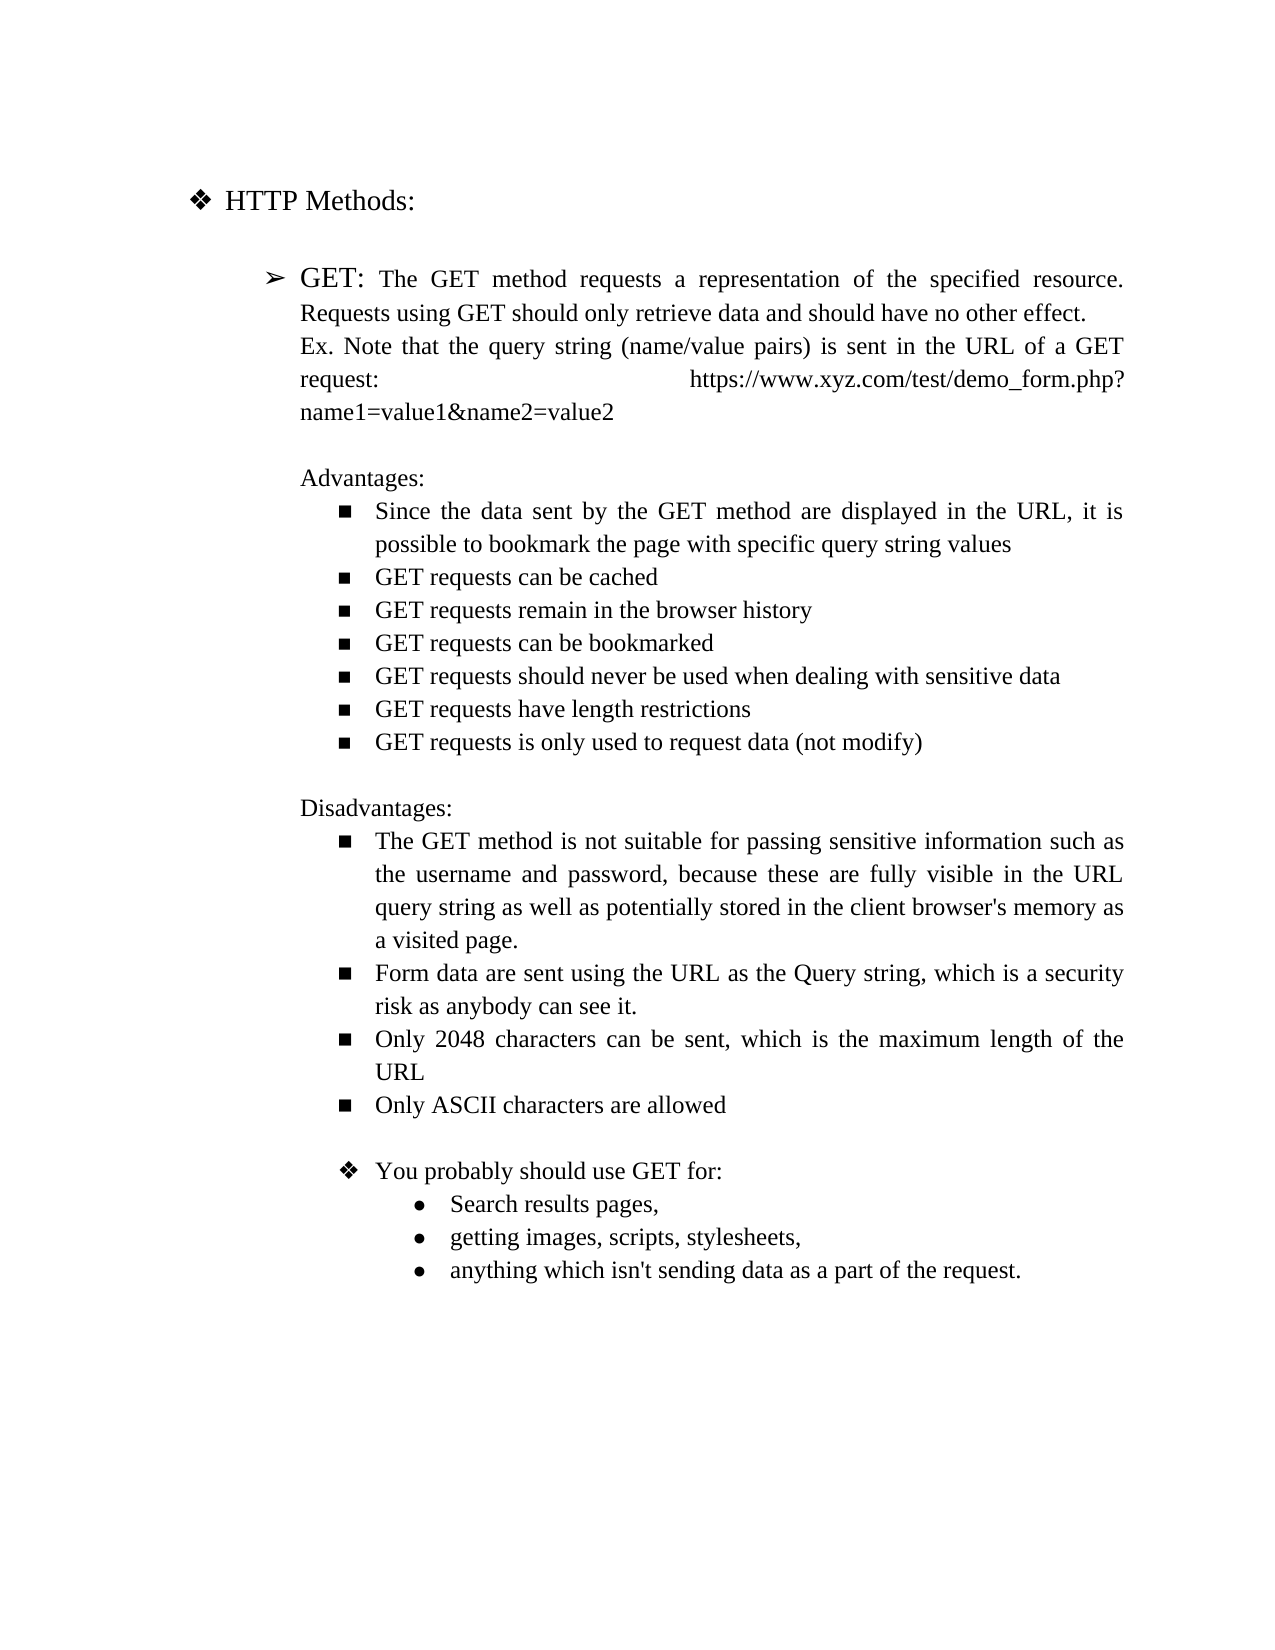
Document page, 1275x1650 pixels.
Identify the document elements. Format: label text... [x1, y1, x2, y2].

text Ex. Note that the query string (name/value pairs) is sent in the URL of a GET request: https://www.xyz.com/test/demo_form.php?name1=value1&name2=value2 [300, 331, 1125, 426]
list GET requests remain in the browser history [337, 595, 1125, 624]
list GET requests should never be used when dealing with sensitive data [337, 661, 1125, 690]
text Disadvantages: [300, 793, 1125, 822]
list Form data are sent using the URL as the Query string, which is a security risk as anybody can see it. [337, 958, 1125, 1020]
list GET requests is only used to request data (not modify) [337, 727, 1125, 756]
list anything which isn't sending data as a part of the request. [412, 1256, 1125, 1284]
list Search results pages, [412, 1189, 1125, 1218]
list HTTP Methods: [187, 183, 1125, 217]
list GET requests can be bookmarked [337, 628, 1125, 657]
list GET requests can be cached [337, 562, 1125, 591]
list GET: The GET method requests a representation of the specified resource. Requests using GET should only retrieve data and should have no other effect. [262, 260, 1125, 327]
list getting images, scripts, stylesheets, [412, 1222, 1125, 1251]
list The GET method is not suitable for passing sensitive information such as the username and password, because these are fully visible in the URL query string as well as potentially stored in the client browser's memory as a visited page. [337, 826, 1125, 954]
list Only ASCII characters are allowed [337, 1090, 1125, 1119]
list GET requests have length restrictions [337, 694, 1125, 723]
list Since the data sent by the GET method are displayed in the URL, it is possible to bookmark the page with specific query string values [337, 496, 1125, 558]
list You probably should use GET for: [337, 1156, 1125, 1185]
list Only 2048 characters can be sent, which is the maximum length of the URL [337, 1024, 1125, 1086]
text Advantages: [300, 463, 1125, 492]
